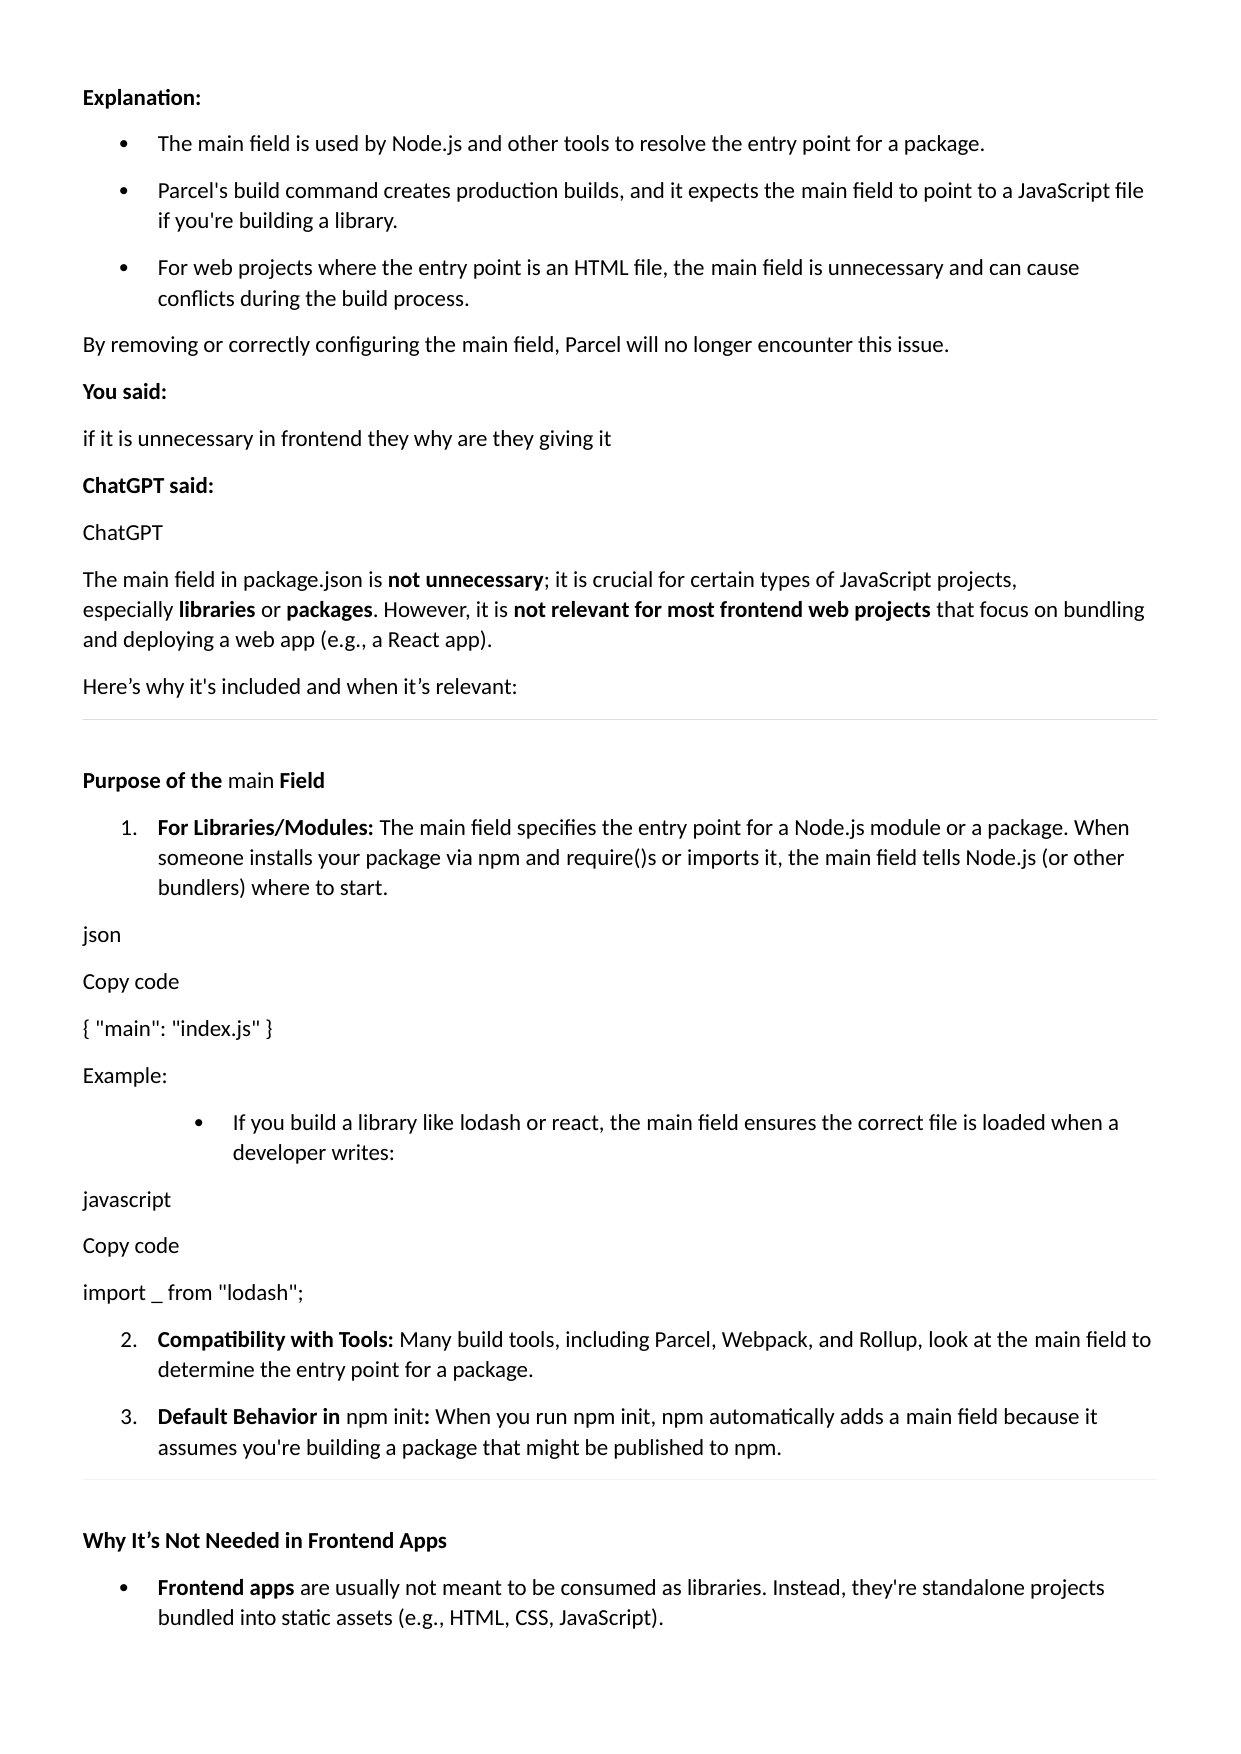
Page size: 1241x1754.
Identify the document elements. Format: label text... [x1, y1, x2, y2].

list For Libraries/Modules: The main field specifies the entry point for a Node.js module or a package. When someone installs your package via npm and require()s or imports it, the main field tells Node.js (or other bundlers) where to start. [120, 813, 1157, 901]
list For web projects where the entry point is an HTML file, the main field is unnecessary and can cause conflicts during the build process. [120, 253, 1157, 312]
text Copy code [83, 967, 1157, 995]
text Purpose of the main Field [83, 766, 1157, 794]
text Why It’s Not Needed in Frontend Apps [83, 1526, 1157, 1554]
list Frontend apps are usually not meant to be consumed as libraries. Instead, they're standalone projects bundled into static assets (e.g., HTML, CSS, JavaScript). [120, 1573, 1157, 1632]
text Explanation: [83, 83, 1157, 111]
text json [83, 920, 1157, 948]
text ChatGPT said: [83, 471, 1157, 499]
text import _ from "lodash"; [83, 1278, 1157, 1307]
text You said: [83, 377, 1157, 406]
text { "main": "index.js" } [83, 1014, 1157, 1042]
list Parcel's build command creates production builds, and it expects the main field to point to a JavaScript file if you're building a library. [120, 176, 1157, 235]
text Example: [83, 1061, 1157, 1089]
text The main field in package.json is not unnecessary; it is crucial for certain types of JavaScript projects, especially libraries or packages. However, it is not relevant for most frontend web projects that focus on bundling and deploying a web app (e.g., a React app). [83, 565, 1157, 653]
list If you build a library like lodash or react, the main field ensures the correct file is loaded when a developer writes: [195, 1108, 1157, 1166]
list Default Behavior in npm init: When you run npm init, npm automatically adds a main field because it assumes you're building a package that might be published to npm. [120, 1402, 1157, 1461]
text By removing or correctly configuring the main field, Parcel will no longer encounter this issue. [83, 331, 1157, 359]
list Compatibility with Tools: Many build tools, including Parcel, Webpack, and Rollup, look at the main field to determine the entry point for a package. [120, 1325, 1157, 1384]
text ChatGPT [83, 518, 1157, 546]
list The main field is used by Node.js and other tools to resolve the entry point for a package. [120, 129, 1157, 158]
text javascript [83, 1185, 1157, 1213]
text if it is unnecessary in frontend they why are they giving it [83, 424, 1157, 452]
text Copy code [83, 1232, 1157, 1260]
text Here’s why it's included and when it’s relevant: [83, 672, 1157, 700]
